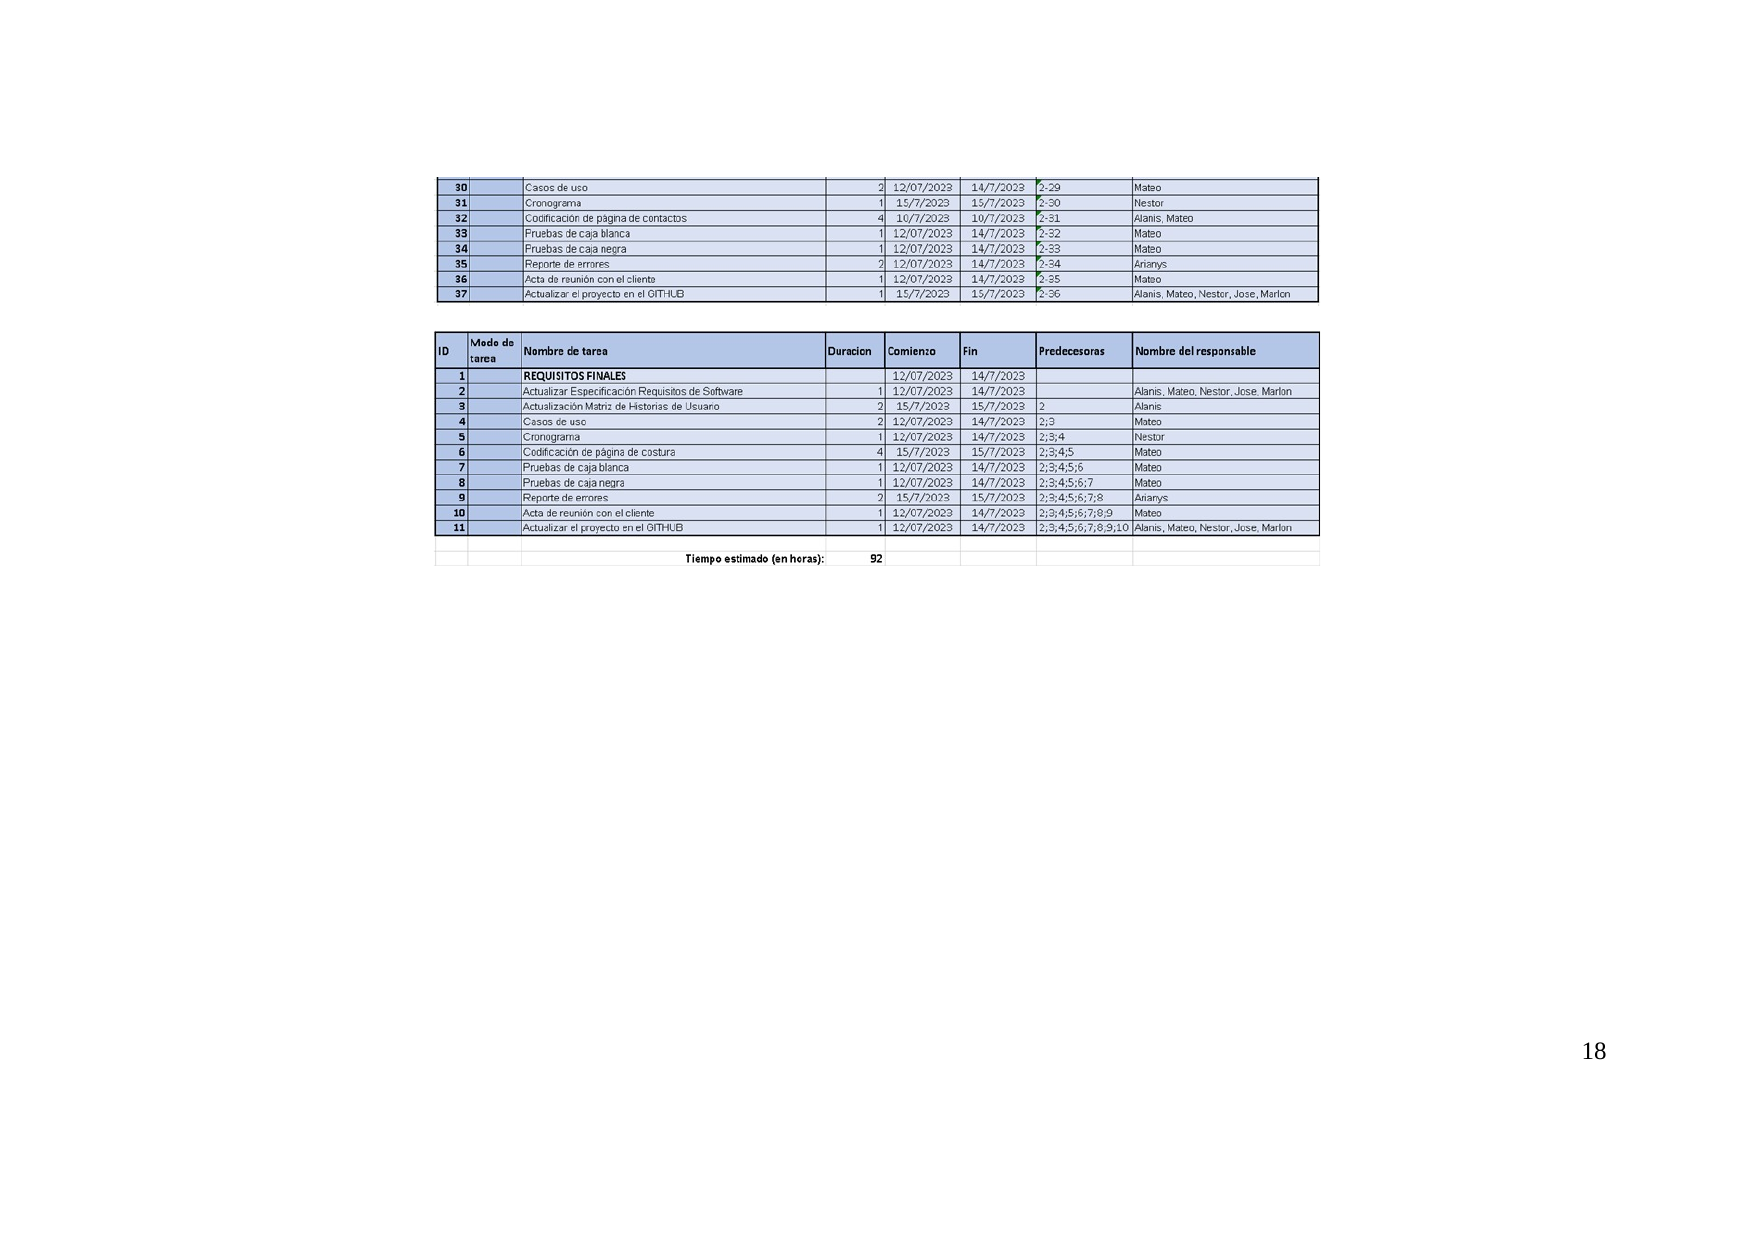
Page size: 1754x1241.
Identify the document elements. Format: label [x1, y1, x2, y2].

picture [433, 177, 1321, 306]
picture [433, 330, 1321, 566]
